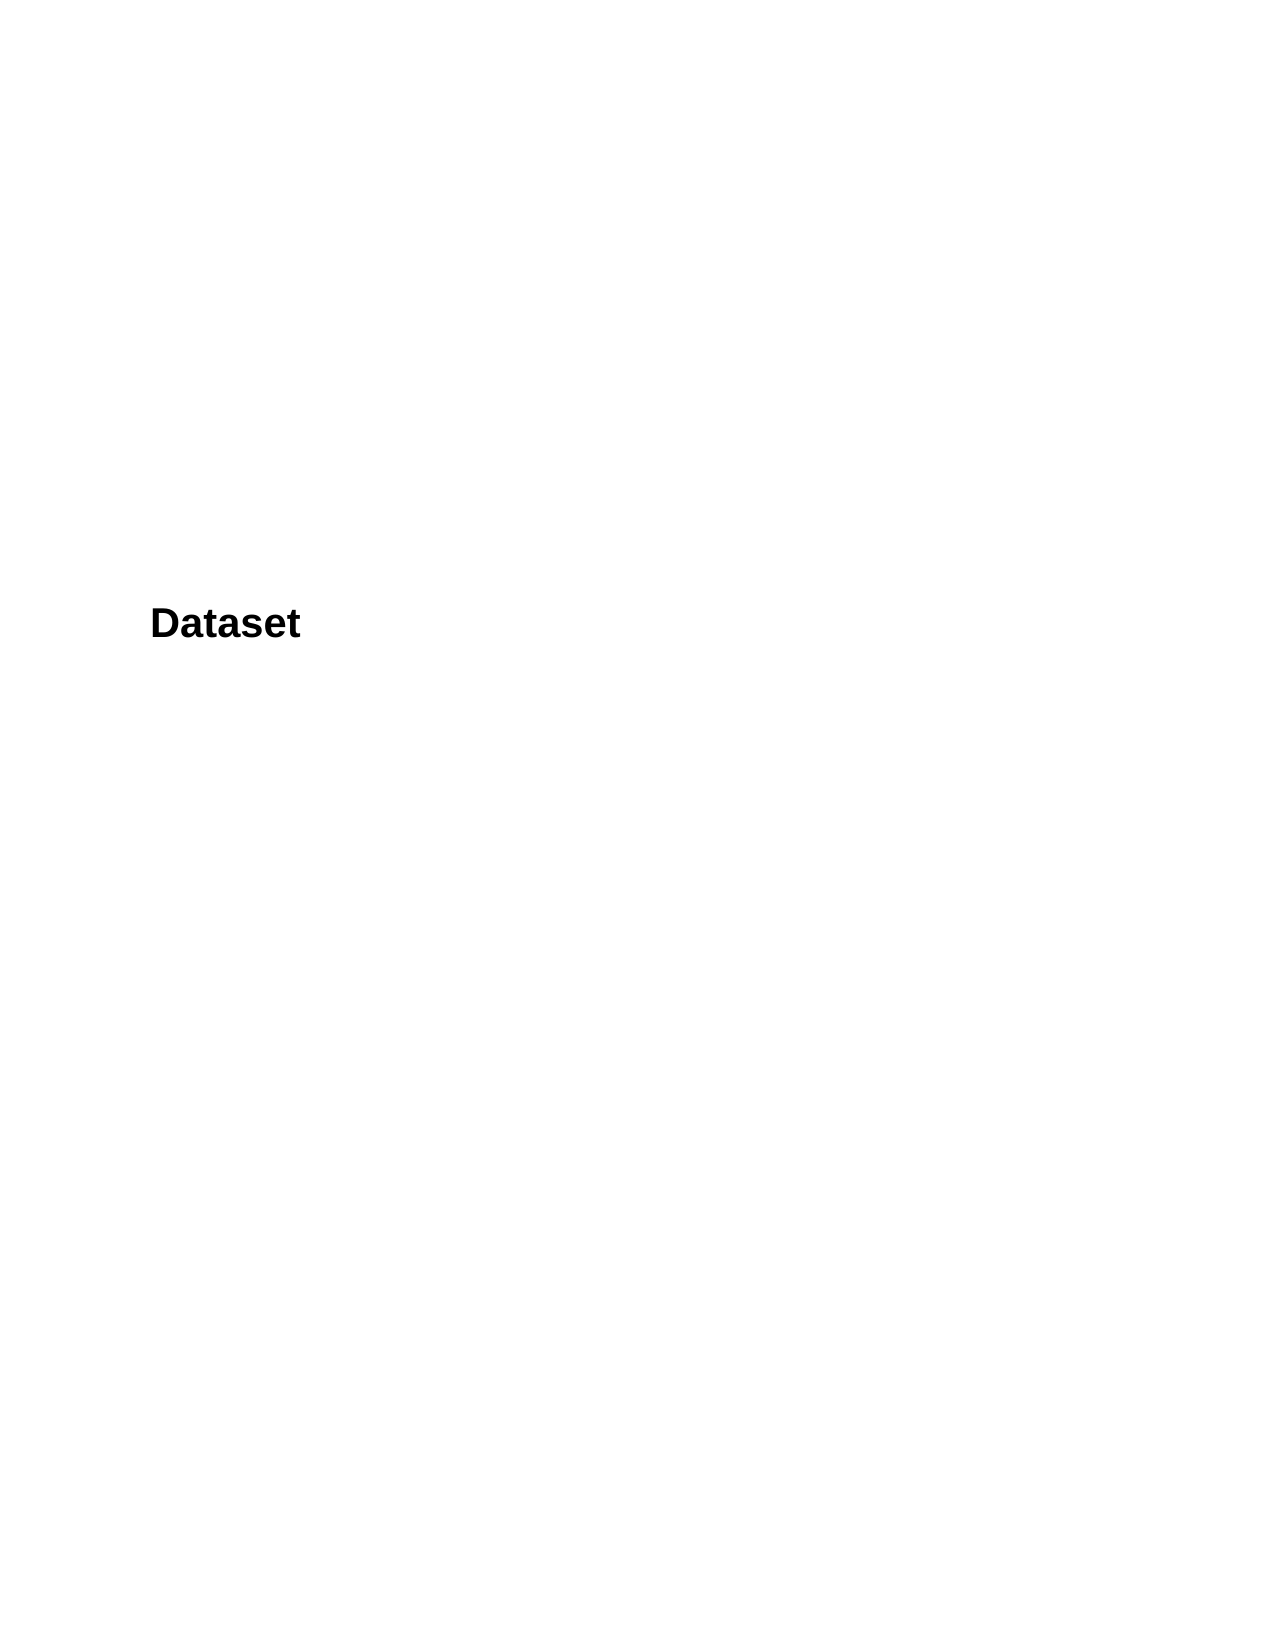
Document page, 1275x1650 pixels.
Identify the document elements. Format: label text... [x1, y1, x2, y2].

subtitle Dataset [150, 598, 1125, 646]
